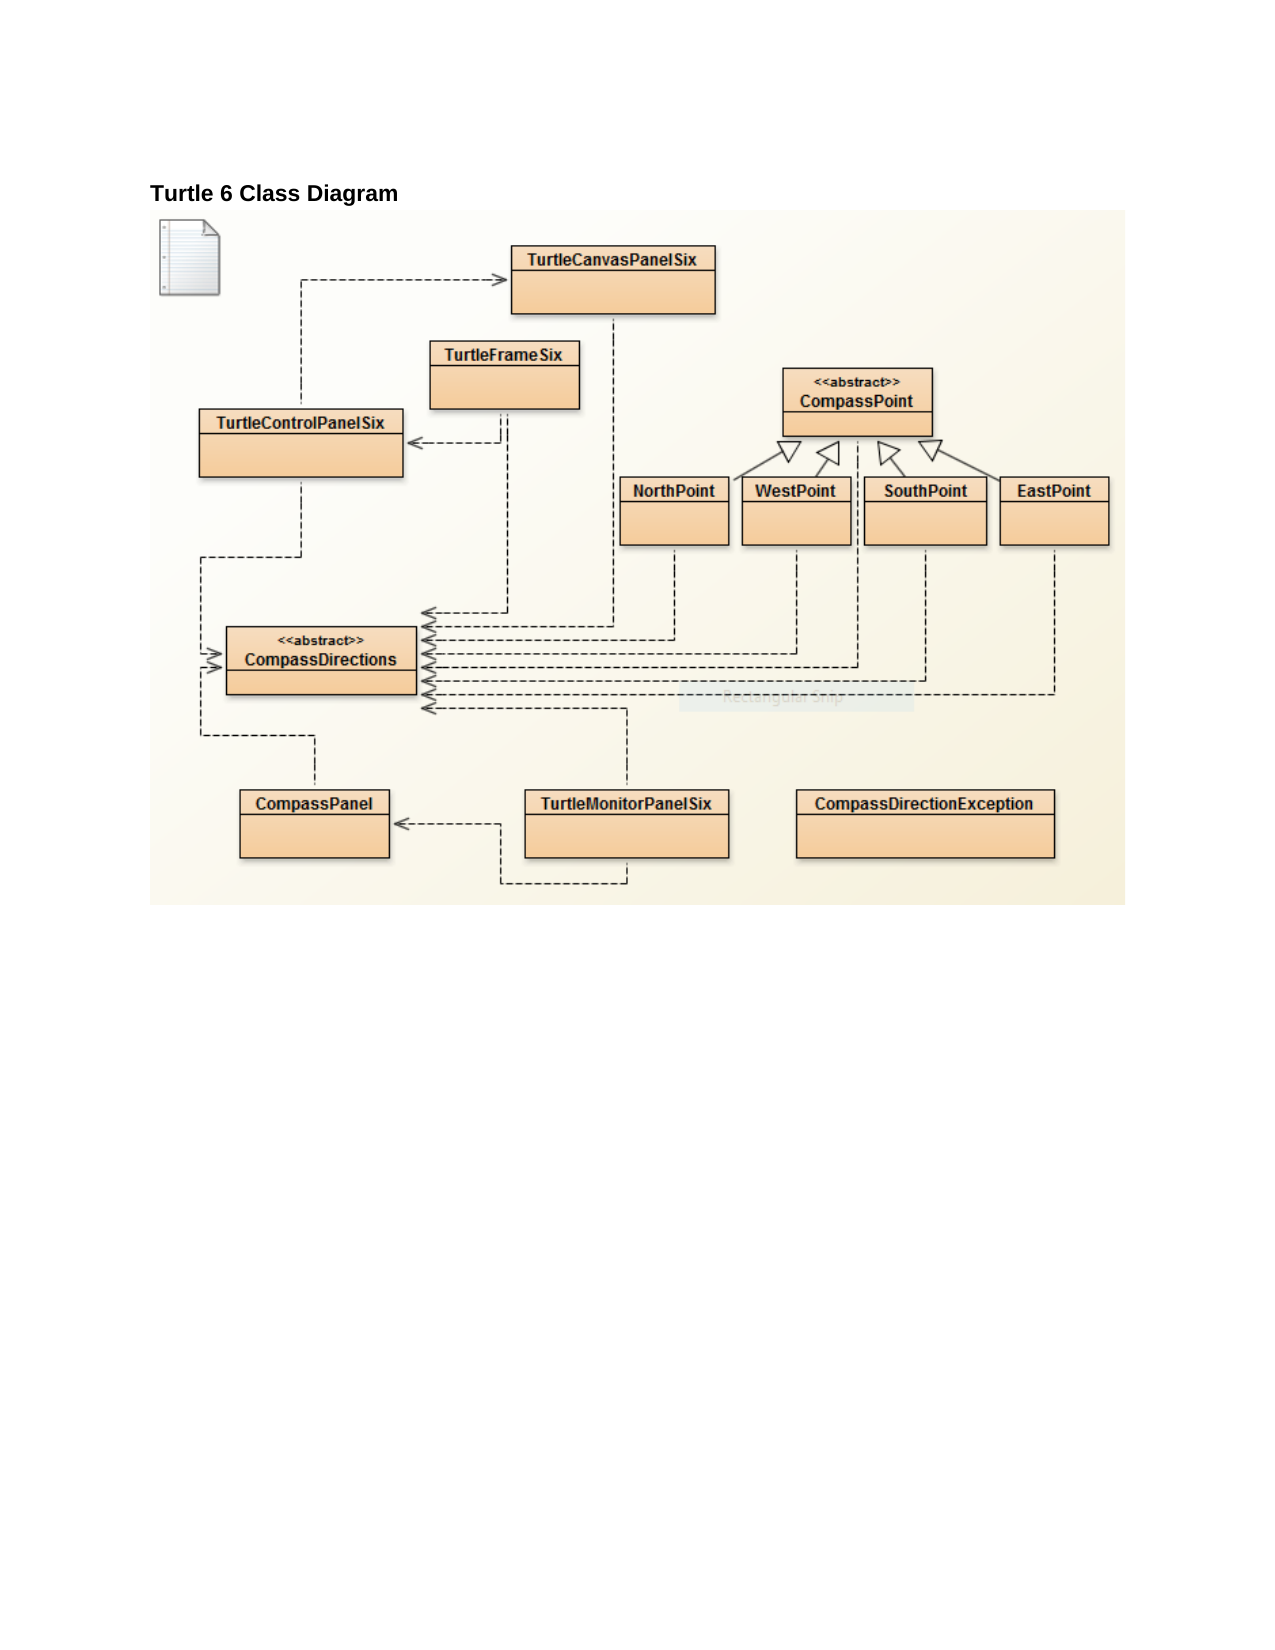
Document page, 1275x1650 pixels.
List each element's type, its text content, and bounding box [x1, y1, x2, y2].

picture [150, 210, 1125, 905]
text Turtle 6 Class Diagram [150, 180, 1125, 207]
